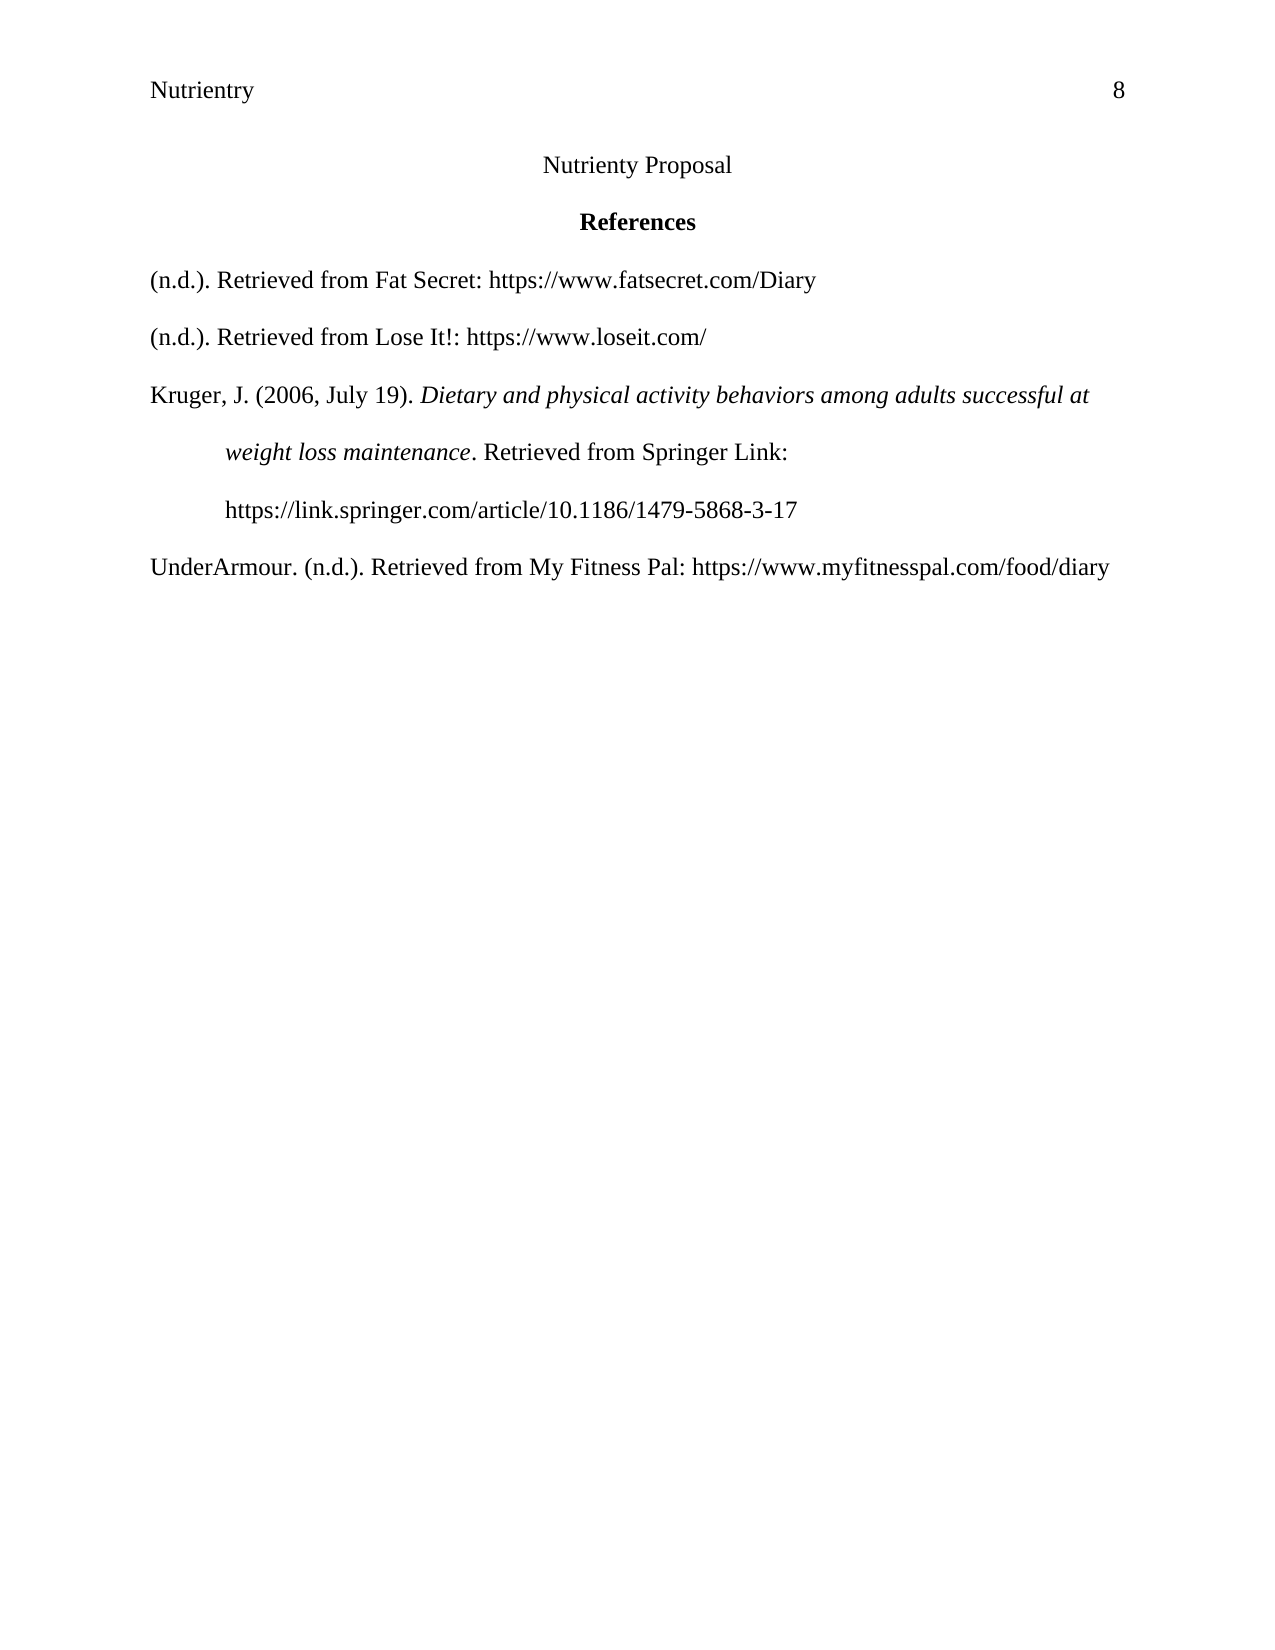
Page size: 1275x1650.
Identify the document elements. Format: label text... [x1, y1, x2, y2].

title Nutrienty Proposal [150, 150, 1125, 179]
